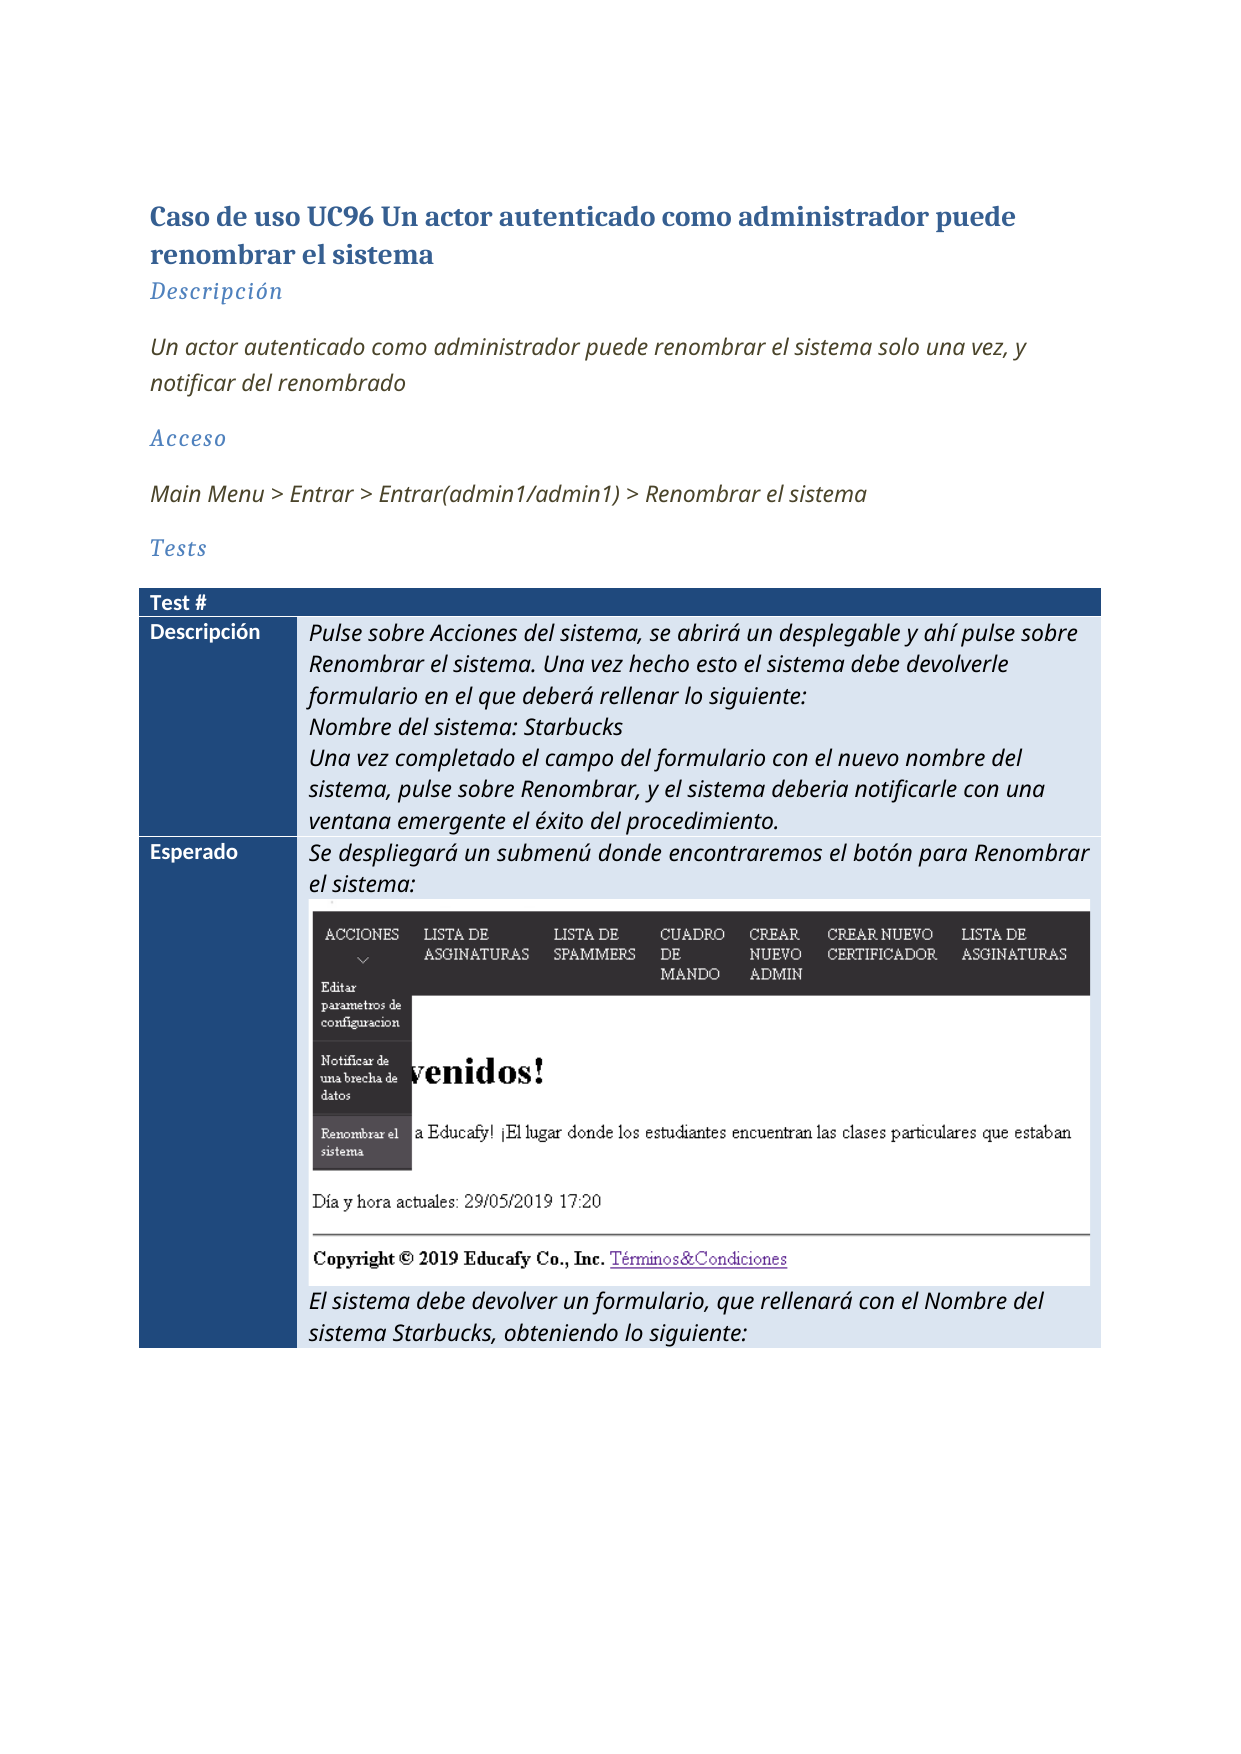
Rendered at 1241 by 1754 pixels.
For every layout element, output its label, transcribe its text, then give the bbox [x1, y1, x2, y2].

subtitle Caso de uso UC96 Un actor autenticado como administrador puede renombrar el sistema [150, 200, 1090, 272]
subtitle Descripción [150, 277, 1090, 306]
table_header Test # [139, 588, 1101, 616]
picture [308, 899, 1091, 1286]
table_cell Esperado [139, 837, 297, 1348]
subtitle Tests [150, 534, 1090, 563]
table_cell Descripción [139, 617, 297, 836]
table_cell Pulse sobre Acciones del sistema, se abrirá un desplegable y ahí pulse sobre Renombrar el sistema. Una vez hecho esto el sistema debe devolverle formulario en el que deberá rellenar lo siguiente: Nombre del sistema: Starbucks Una vez completado el campo del formulario con el nuevo nombre del sistema, pulse sobre Renombrar, y el sistema deberia notificarle con una ventana emergente el éxito del procedimiento. [298, 617, 1101, 836]
subtitle Acceso [150, 424, 1090, 452]
text Un actor autenticado como administrador puede renombrar el sistema solo una vez, y notificar del renombrado [150, 331, 1090, 398]
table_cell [298, 837, 1101, 1348]
text Main Menu > Entrar > Entrar(admin1/admin1) > Renombrar el sistema [150, 477, 1090, 509]
